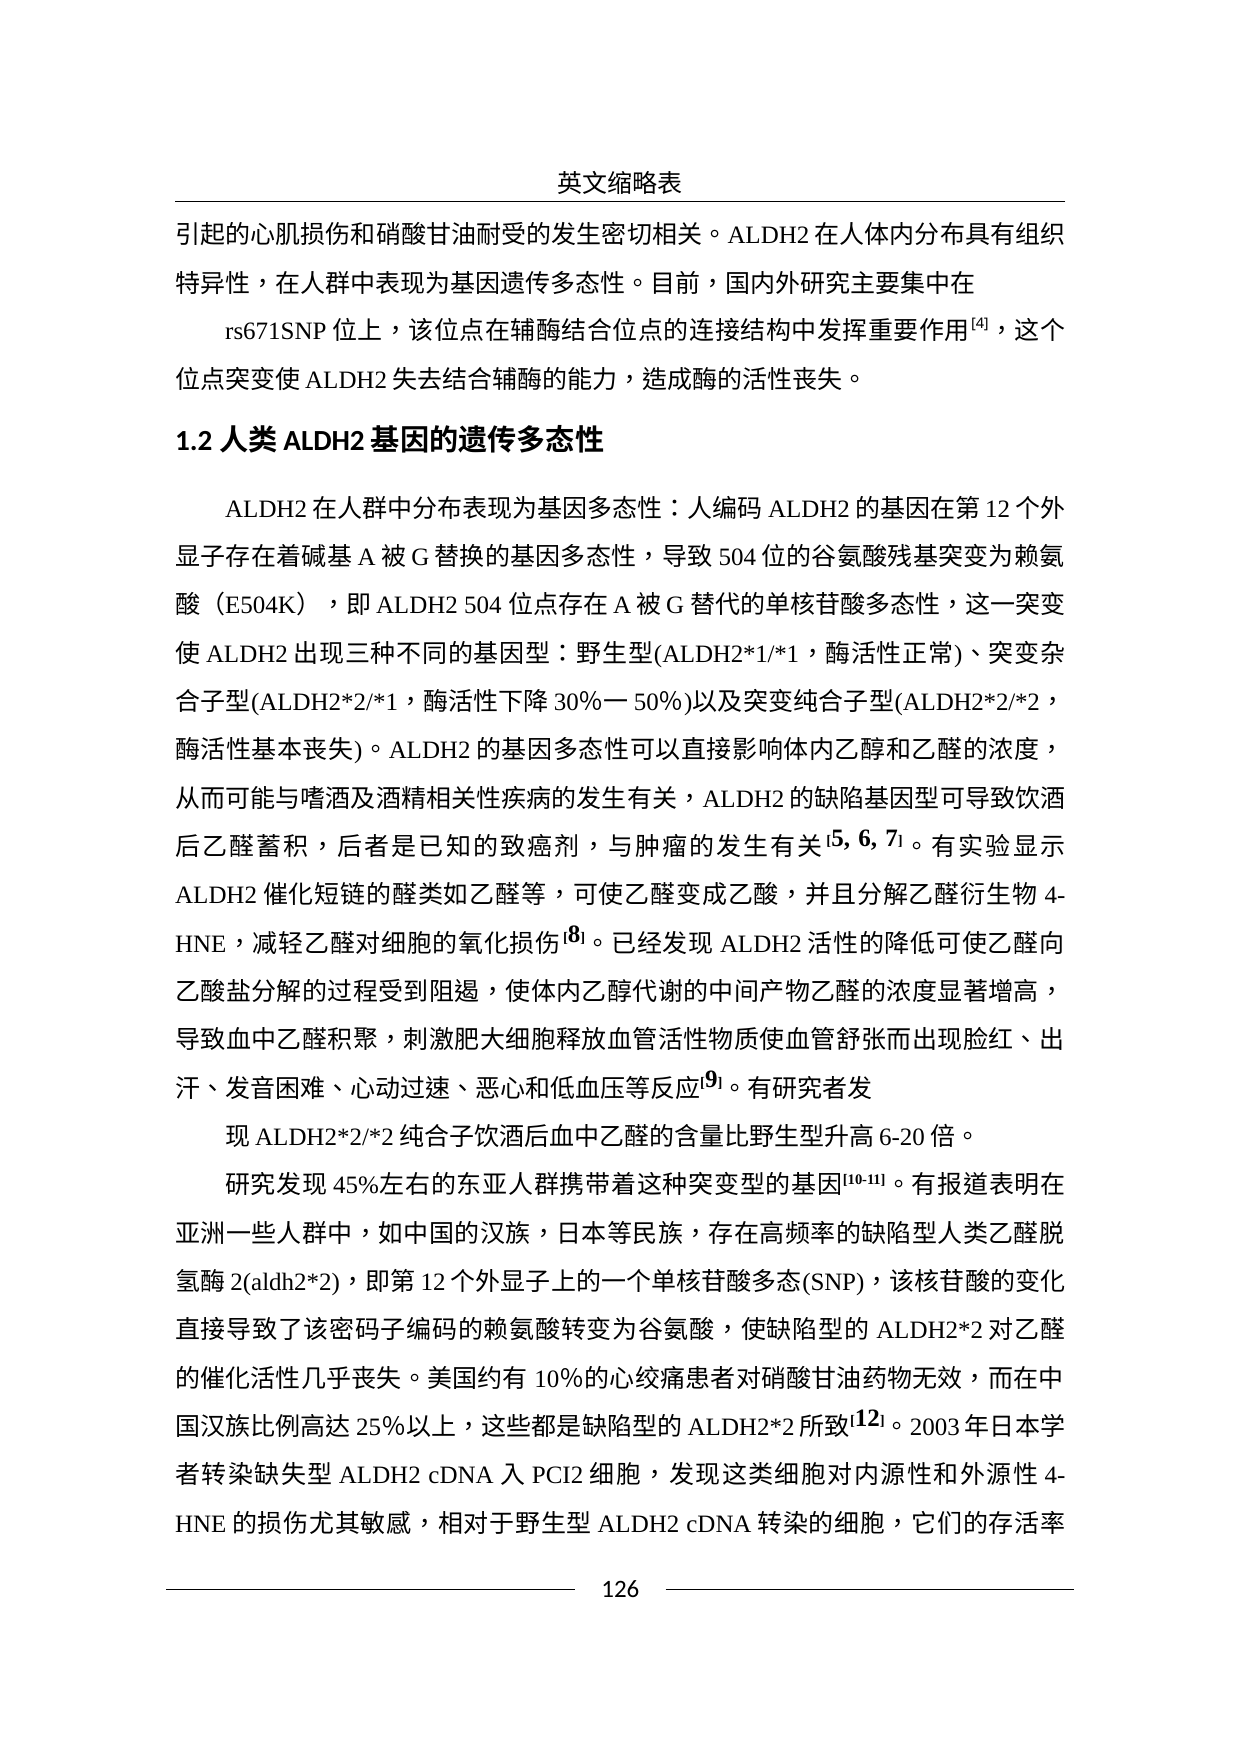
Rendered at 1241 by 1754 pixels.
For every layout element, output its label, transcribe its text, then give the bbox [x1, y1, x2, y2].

text rs671SNP位上，该位点在辅酶结合位点的连接结构中发挥重要作用[4]，这个位点突变使ALDH2失去结合辅酶的能力，造成酶的活性丧失。 [175, 298, 1065, 395]
subtitle 1.2 人类ALDH2基因的遗传多态性 [175, 419, 1065, 459]
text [175, 202, 1065, 298]
text 现ALDH2*2/*2纯合子饮酒后血中乙醛的含量比野生型升高6-20倍。 [175, 1103, 1065, 1152]
text ALDH2在人群中分布表现为基因多态性：人编码ALDH2的基因在第12个外显子存在着碱基A被G替换的基因多态性，导致504位的谷氨酸残基突变为赖氨酸（E504K），即ALDH2 504 位点存在A 被G 替代的单核苷酸多态性，这一突变使ALDH2出现三种不同的基因型：野生型(ALDH2*1/*1，酶活性正常)、突变杂合子型(ALDH2*2/*1，酶活性下降30％一50％)以及突变纯合子型(ALDH2*2/*2，酶活性基本丧失)。ALDH2的基因多态性可以直接影响体内乙醇和乙醛的浓度，从而可能与嗜酒及酒精相关性疾病的发生有关，ALDH2的缺陷基因型可导致饮酒后乙醛蓄积，后者是已知的致癌剂，与肿瘤的发生有关[5, 6, 7]。有实验显示ALDH2催化短链的醛类如乙醛等，可使乙醛变成乙酸，并且分解乙醛衍生物4-HNE，减轻乙醛对细胞的氧化损伤[8]。已经发现ALDH2活性的降低可使乙醛向乙酸盐分解的过程受到阻遏，使体内乙醇代谢的中间产物乙醛的浓度显著增高，导致血中乙醛积聚，刺激肥大细胞释放血管活性物质使血管舒张而出现脸红、出汗、发音困难、心动过速、恶心和低血压等反应[9]。有研究者发 [175, 475, 1065, 1103]
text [175, 1152, 1065, 1538]
